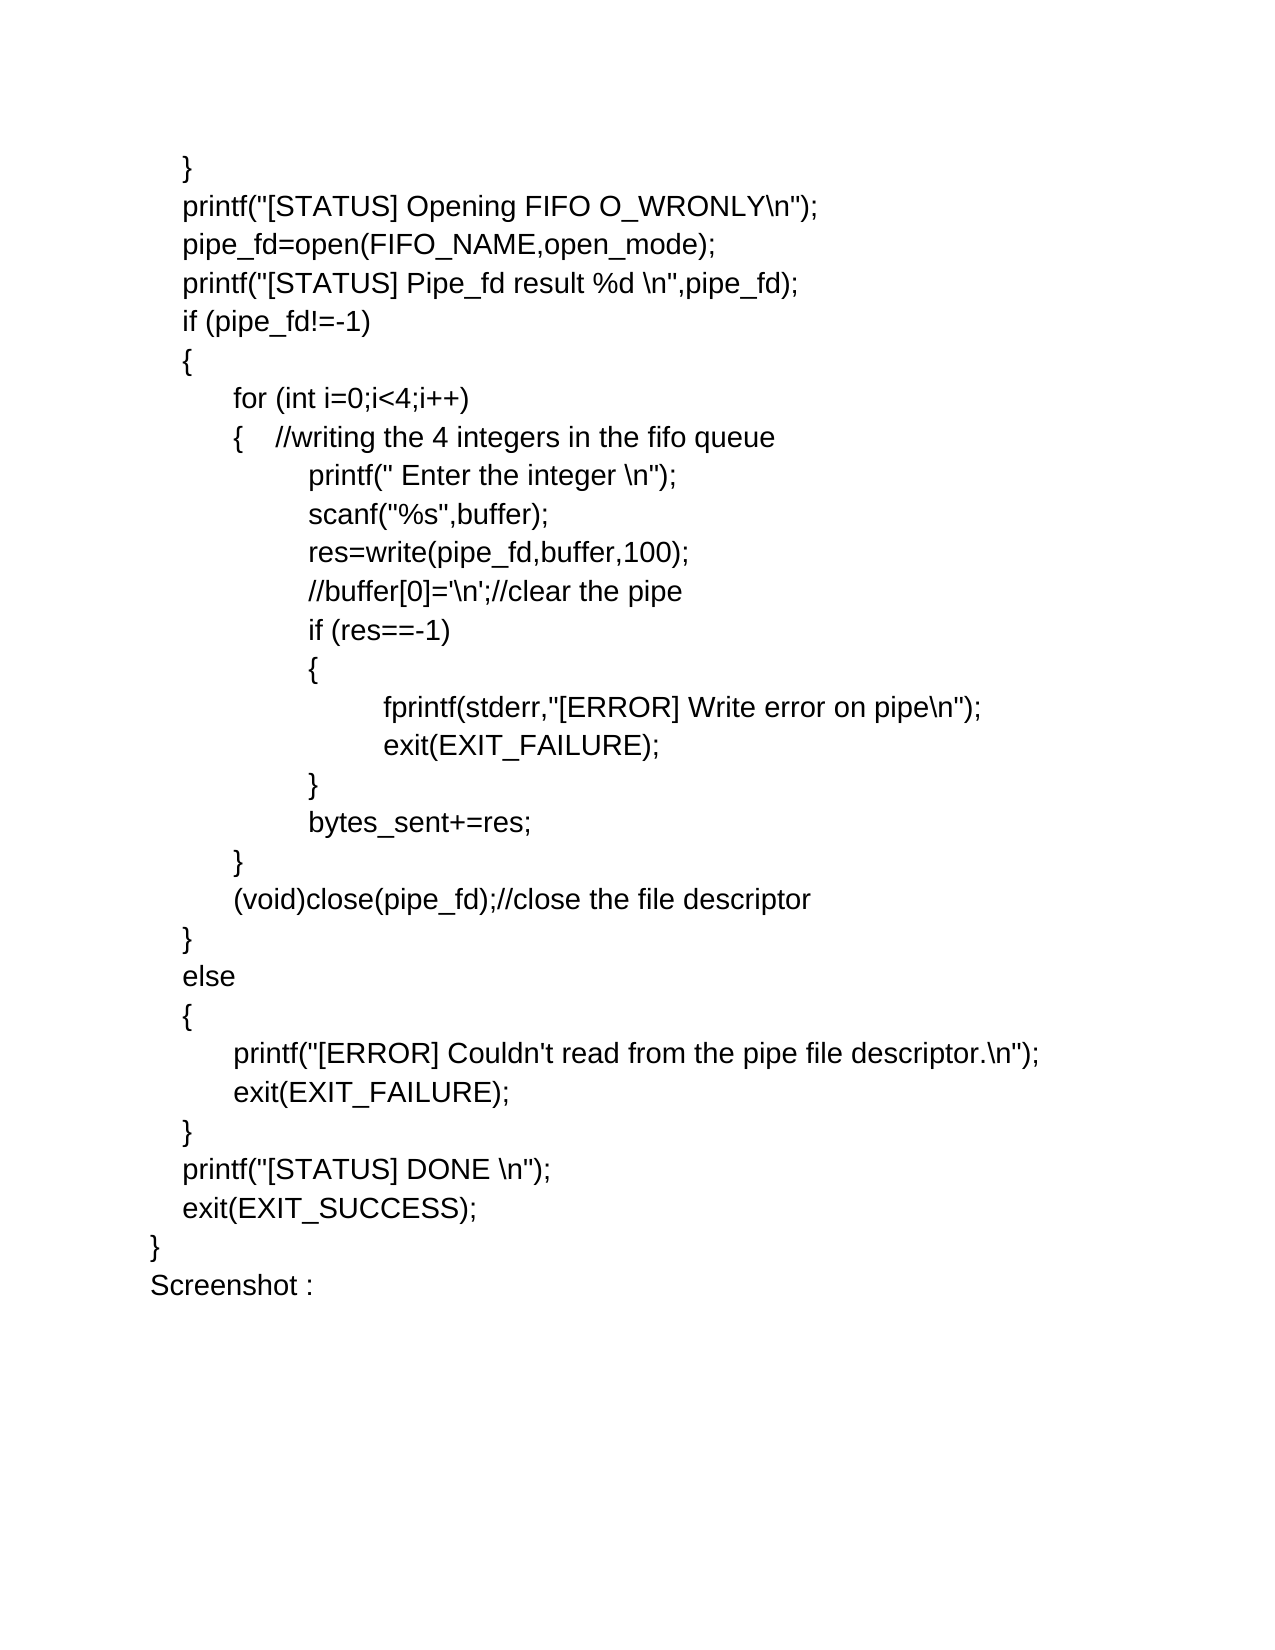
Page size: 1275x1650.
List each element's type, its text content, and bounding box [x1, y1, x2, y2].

text Screenshot : [150, 1268, 1125, 1301]
text printf(" Enter the integer \n"); [150, 458, 1125, 492]
text } [150, 844, 1125, 877]
text } [150, 767, 1125, 800]
text printf("[ERROR] Couldn't read from the pipe file descriptor.\n"); [150, 1036, 1125, 1070]
text { //writing the 4 integers in the fifo queue [150, 420, 1125, 453]
text pipe_fd=open(FIFO_NAME,open_mode); [150, 227, 1125, 261]
text (void)close(pipe_fd);//close the file descriptor [150, 882, 1125, 916]
text if (res==-1) [150, 612, 1125, 646]
text else [150, 959, 1125, 993]
text if (pipe_fd!=-1) [150, 304, 1125, 338]
text { [150, 998, 1125, 1031]
text { [150, 651, 1125, 684]
text { [150, 343, 1125, 376]
text //buffer[0]='\n';//clear the pipe [150, 574, 1125, 607]
text exit(EXIT_FAILURE); [150, 728, 1125, 762]
text } [150, 1113, 1125, 1147]
text exit(EXIT_SUCCESS); [150, 1191, 1125, 1224]
text } [150, 150, 1125, 183]
text } [150, 921, 1125, 954]
text bytes_sent+=res; [150, 805, 1125, 839]
text } [150, 1229, 1125, 1263]
text printf("[STATUS] Pipe_fd result %d \n",pipe_fd); [150, 266, 1125, 299]
text fprintf(stderr,"[ERROR] Write error on pipe\n"); [150, 689, 1125, 723]
text printf("[STATUS] DONE \n"); [150, 1152, 1125, 1186]
text printf("[STATUS] Opening FIFO O_WRONLY\n"); [150, 188, 1125, 222]
text exit(EXIT_FAILURE); [150, 1075, 1125, 1108]
text scanf("%s",buffer); [150, 497, 1125, 530]
text for (int i=0;i<4;i++) [150, 381, 1125, 415]
text res=write(pipe_fd,buffer,100); [150, 535, 1125, 569]
